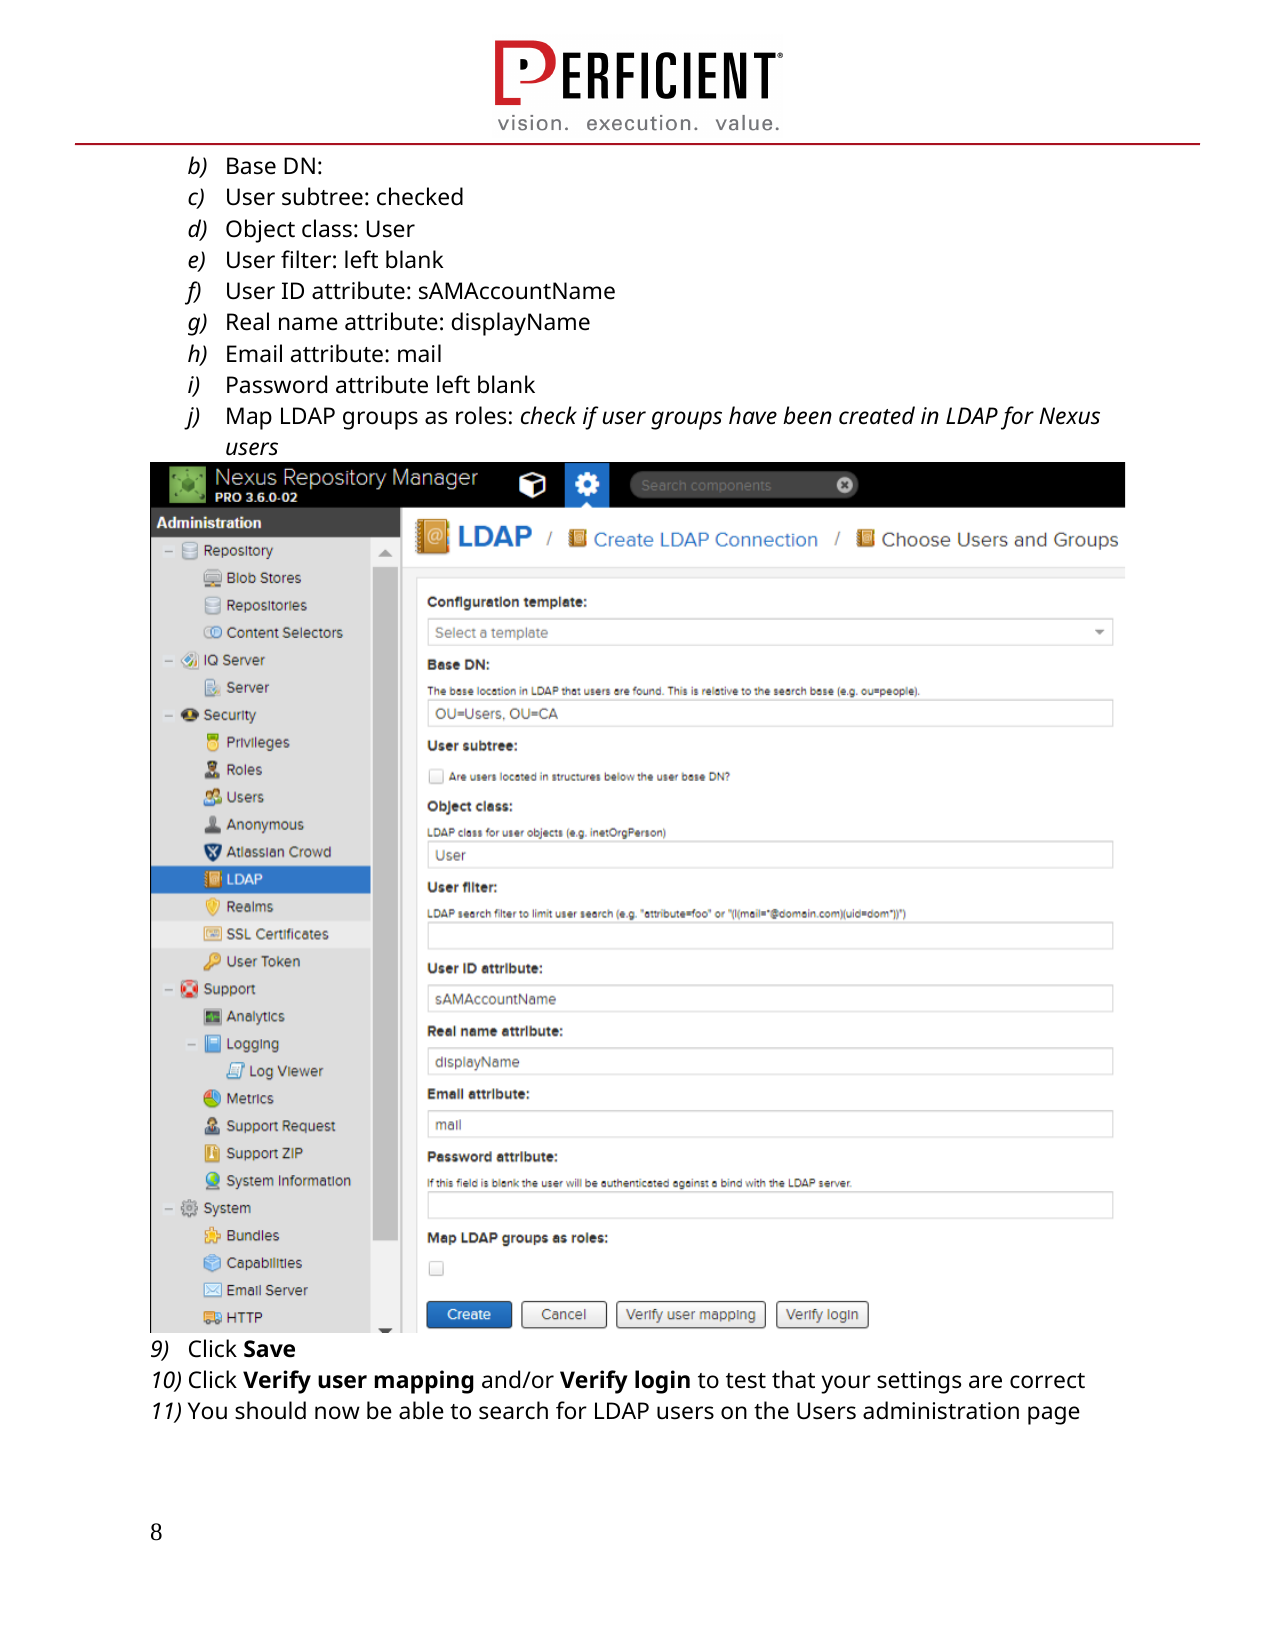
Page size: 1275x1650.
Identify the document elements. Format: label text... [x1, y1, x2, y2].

list Real name attribute: displayName [187, 306, 1125, 337]
list Object class: User [187, 212, 1125, 244]
list Map LDAP groups as roles: check if user groups have been created in LDAP for Nexus users [187, 400, 1125, 462]
list Click Verify user mapping and/or Verify login to test that your settings are correct [150, 1364, 1125, 1395]
list Click Save [150, 1333, 1125, 1364]
picture [150, 462, 1125, 1333]
list Password attribute left blank [187, 369, 1125, 400]
list Email attribute: mail [187, 337, 1125, 369]
list User subtree: checked [187, 181, 1125, 212]
list User filter: left blank [187, 244, 1125, 275]
list User ID attribute: sAMAccountName [187, 275, 1125, 306]
picture [492, 34, 783, 138]
list Base DN: [187, 150, 1125, 181]
list You should now be able to search for LDAP users on the Users administration page [150, 1395, 1125, 1426]
